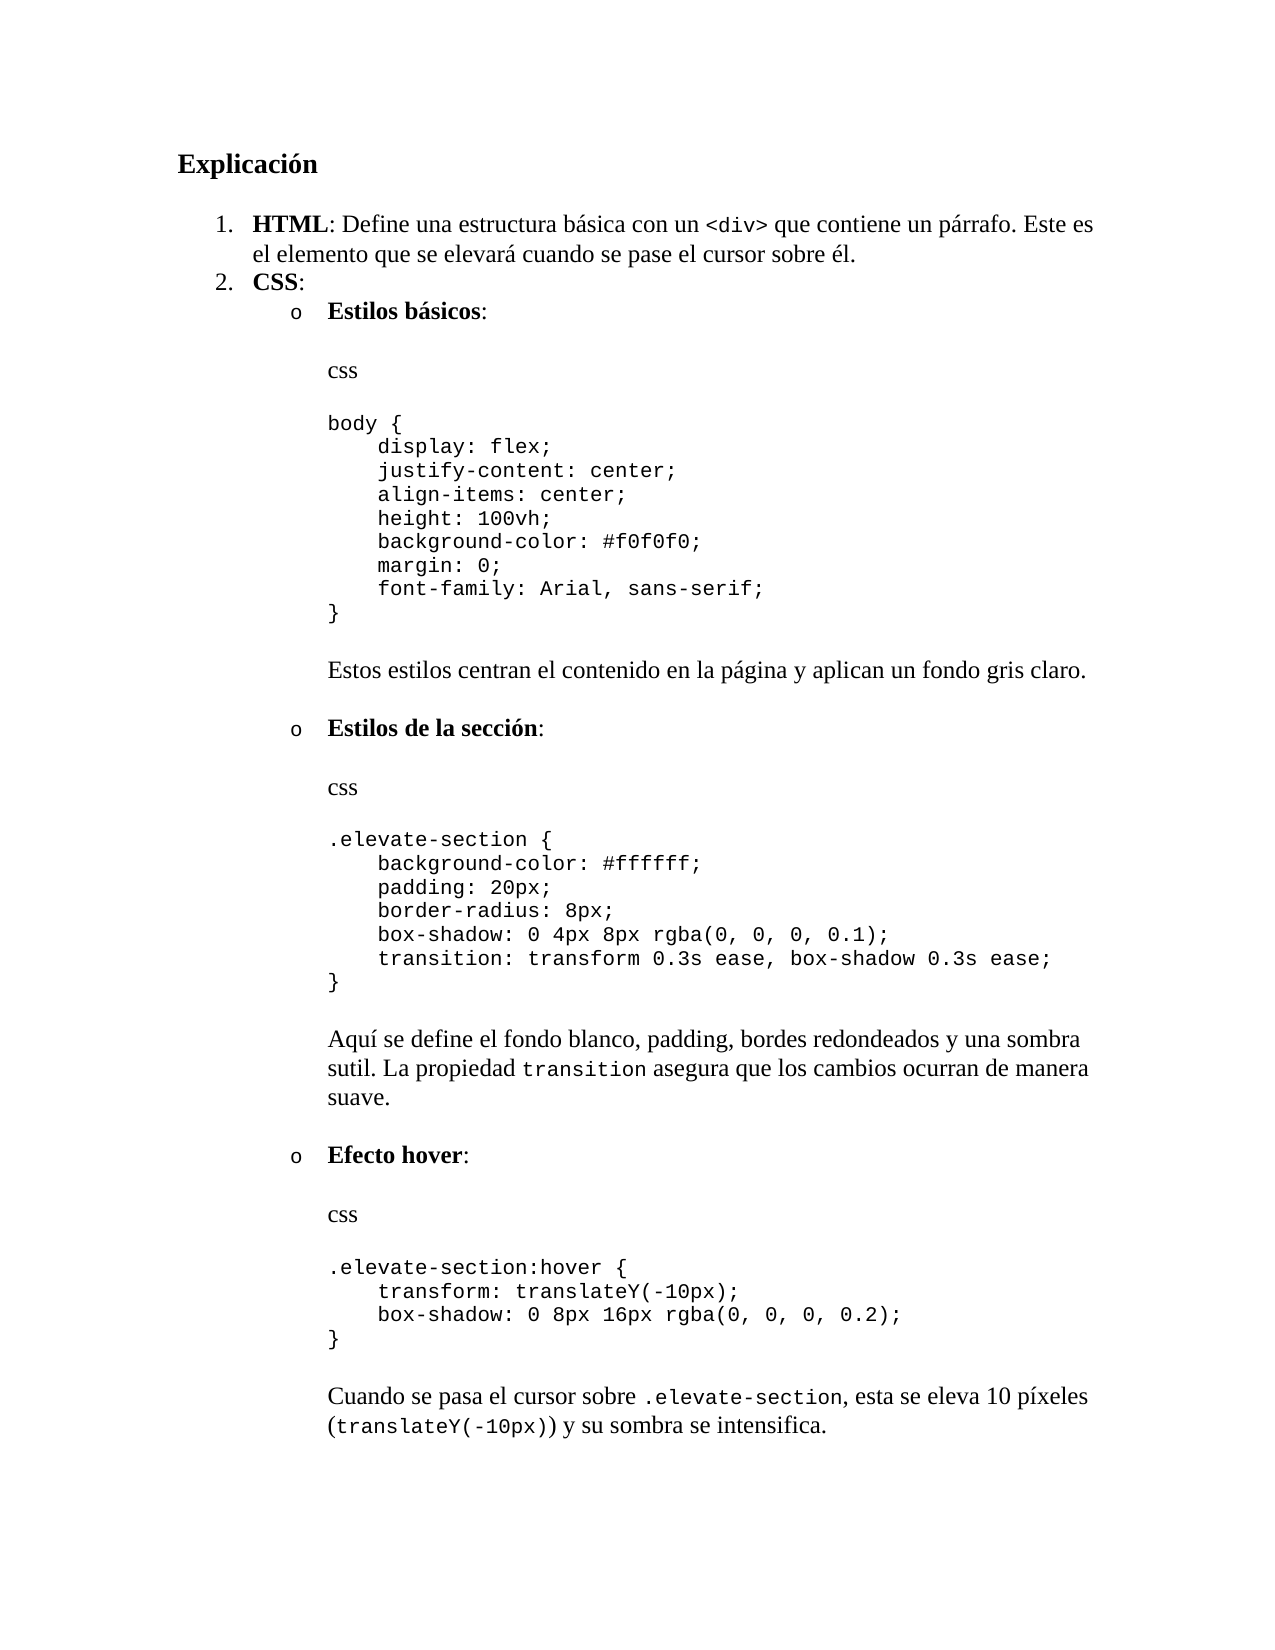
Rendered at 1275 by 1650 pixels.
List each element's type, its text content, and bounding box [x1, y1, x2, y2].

text } [327, 602, 1098, 626]
text box-shadow: 0 4px 8px rgba(0, 0, 0, 0.1); [327, 924, 1098, 948]
text justify-content: center; [327, 460, 1098, 484]
text .elevate-section { [327, 829, 1098, 853]
text display: flex; [327, 437, 1098, 460]
text Estos estilos centran el contenido en la página y aplican un fondo gris claro. [327, 655, 1098, 684]
list HTML: Define una estructura básica con un <div> que contiene un párrafo. Este es el elemento que se elevará cuando se pase el cursor sobre él. [215, 209, 1098, 267]
text align-items: center; [327, 484, 1098, 507]
text Aquí se define el fondo blanco, padding, bordes redondeados y una sombra sutil. La propiedad transition asegura que los cambios ocurran de manera suave. [327, 1024, 1098, 1111]
text border-radius: 8px; [327, 900, 1098, 924]
text css [327, 1199, 1098, 1228]
list Estilos básicos: [290, 296, 1098, 326]
text transform: translateY(-10px); [327, 1281, 1098, 1304]
text box-shadow: 0 8px 16px rgba(0, 0, 0, 0.2); [327, 1304, 1098, 1328]
list Estilos de la sección: [290, 713, 1098, 742]
text margin: 0; [327, 555, 1098, 578]
text height: 100vh; [327, 507, 1098, 531]
text Explicación [177, 148, 1098, 180]
text css [327, 355, 1098, 384]
list Efecto hover: [290, 1140, 1098, 1170]
text background-color: #ffffff; [327, 853, 1098, 877]
text padding: 20px; [327, 877, 1098, 900]
text .elevate-section:hover { [327, 1257, 1098, 1281]
text } [327, 971, 1098, 995]
text body { [327, 413, 1098, 437]
text background-color: #f0f0f0; [327, 531, 1098, 555]
text transition: transform 0.3s ease, box-shadow 0.3s ease; [327, 948, 1098, 971]
text Cuando se pasa el cursor sobre .elevate-section, esta se eleva 10 píxeles (translateY(-10px)) y su sombra se intensifica. [327, 1381, 1098, 1440]
text css [327, 772, 1098, 800]
list CSS: [215, 267, 1098, 296]
text } [327, 1328, 1098, 1352]
text font-family: Arial, sans-serif; [327, 578, 1098, 602]
